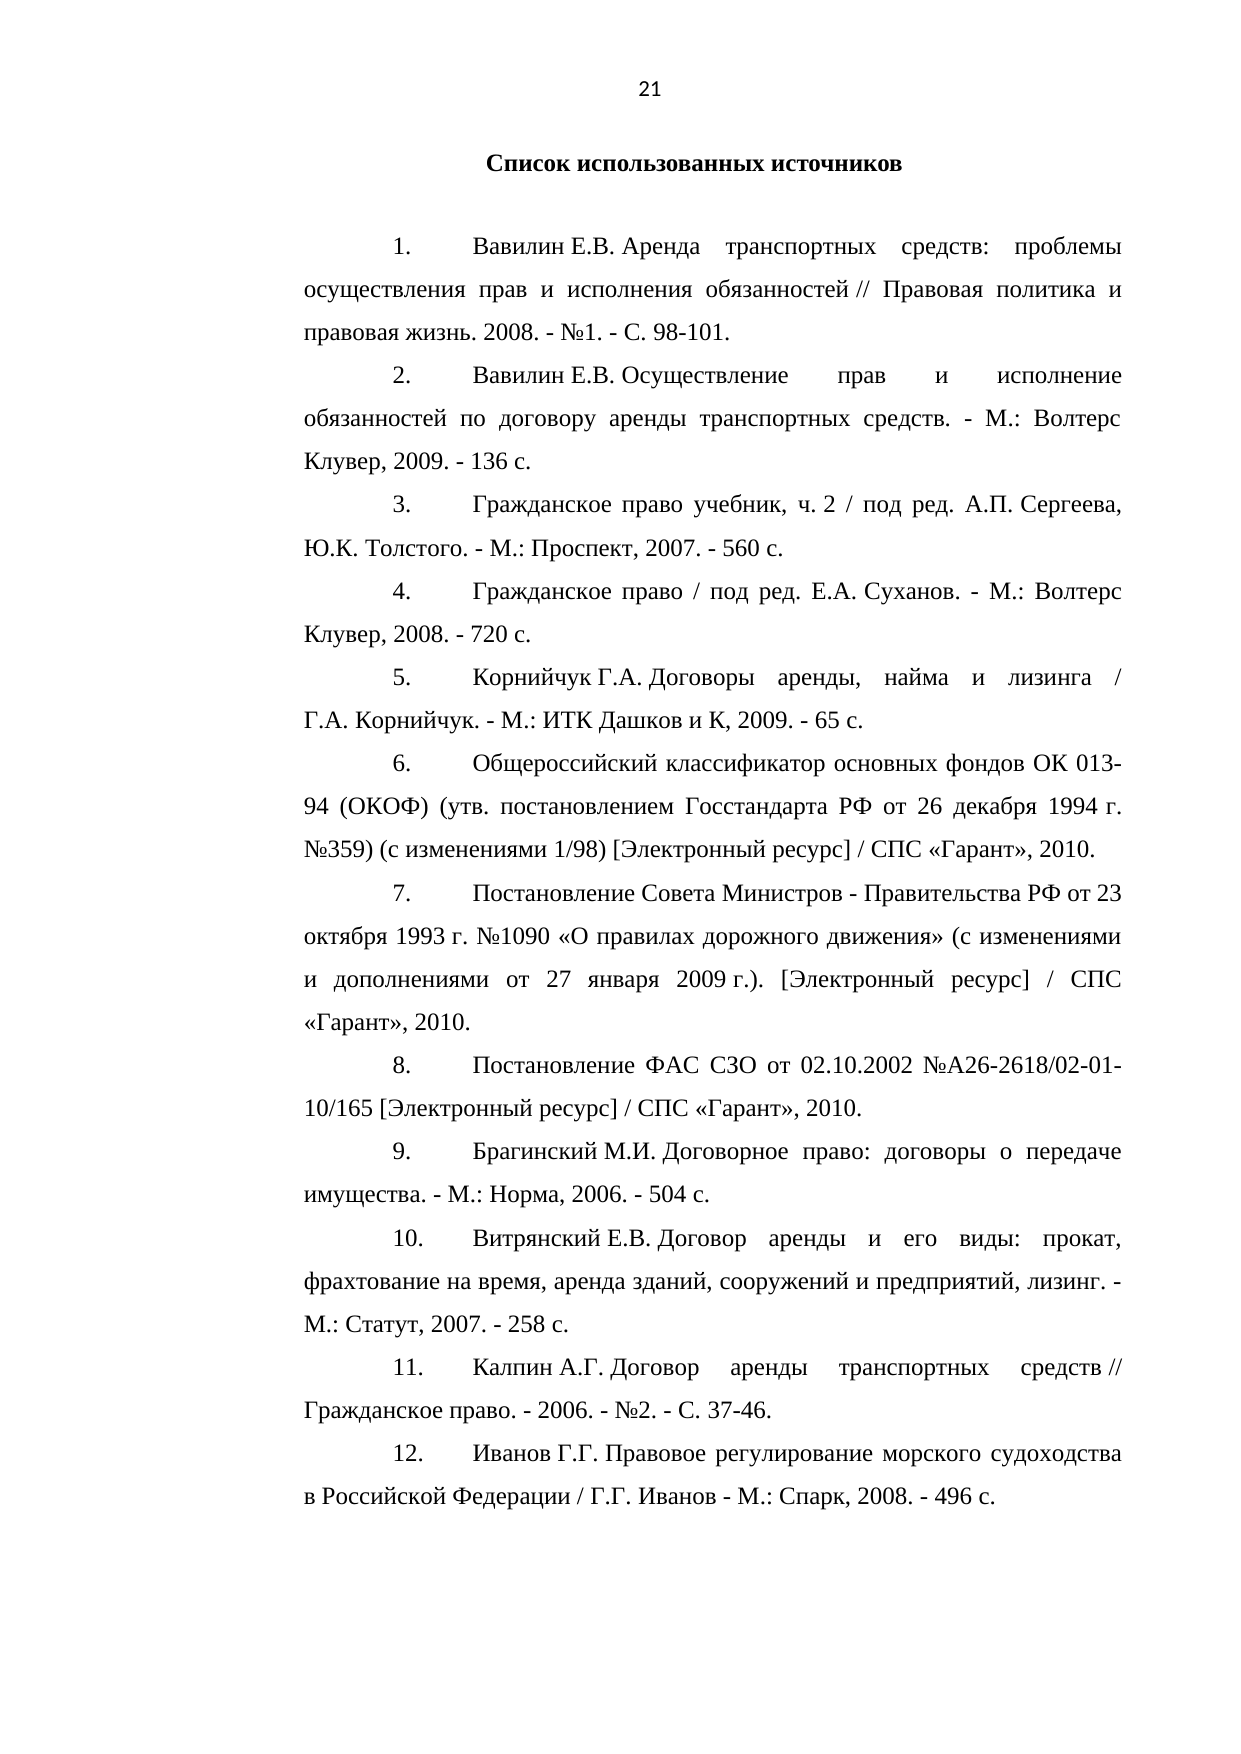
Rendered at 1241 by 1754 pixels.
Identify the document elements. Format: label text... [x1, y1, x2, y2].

list Вавилин Е.В. Аренда транспортных средств: проблемы осуществления прав и исполнения обязанностей // Правовая политика и правовая жизнь. 2008. - №1. - С. 98-101. [303, 231, 1122, 346]
list Вавилин Е.В. Осуществление прав и исполнение обязанностей по договору аренды транспортных средств. - М.: Волтерс Клувер, 2009. - 136 с. [303, 360, 1122, 475]
list Брагинский М.И. Договорное право: договоры о передаче имущества. - М.: Норма, 2006. - 504 с. [303, 1136, 1122, 1208]
list Постановление ФАС СЗО от 02.10.2002 №А26-2618/02-01-10/165 [Электронный ресурс] / СПС «Гарант», 2010. [303, 1050, 1122, 1122]
list Корнийчук Г.А. Договоры аренды, найма и лизинга / Г.А. Корнийчук. - М.: ИТК Дашков и К, 2009. - 65 с. [303, 662, 1122, 734]
list Иванов Г.Г. Правовое регулирование морского судоходства в Российской Федерации / Г.Г. Иванов - М.: Спарк, 2008. - 496 с. [303, 1438, 1122, 1510]
list Гражданское право / под ред. Е.А. Суханов. - М.: Волтерс Клувер, 2008. - 720 с. [303, 576, 1122, 648]
list Общероссийский классификатор основных фондов ОК 013-94 (ОКОФ) (утв. постановлением Госстандарта РФ от 26 декабря 1994 г. №359) (с изменениями 1/98) [Электронный ресурс] / СПС «Гарант», 2010. [303, 748, 1122, 863]
list Витрянский Е.В. Договор аренды и его виды: прокат, фрахтование на время, аренда зданий, сооружений и предприятий, лизинг. - М.: Статут, 2007. - 258 с. [303, 1223, 1122, 1338]
title Список использованных источников [177, 148, 1122, 176]
list Гражданское право учебник, ч. 2 / под ред. А.П. Сергеева, Ю.К. Толстого. - М.: Проспект, 2007. - 560 с. [303, 489, 1122, 561]
list Калпин А.Г. Договор аренды транспортных средств // Гражданское право. - 2006. - №2. - С. 37-46. [303, 1352, 1122, 1424]
list Постановление Совета Министров - Правительства РФ от 23 октября 1993 г. №1090 «О правилах дорожного движения» (с изменениями и дополнениями от 27 января 2009 г.). [Электронный ресурс] / СПС «Гарант», 2010. [303, 878, 1122, 1036]
